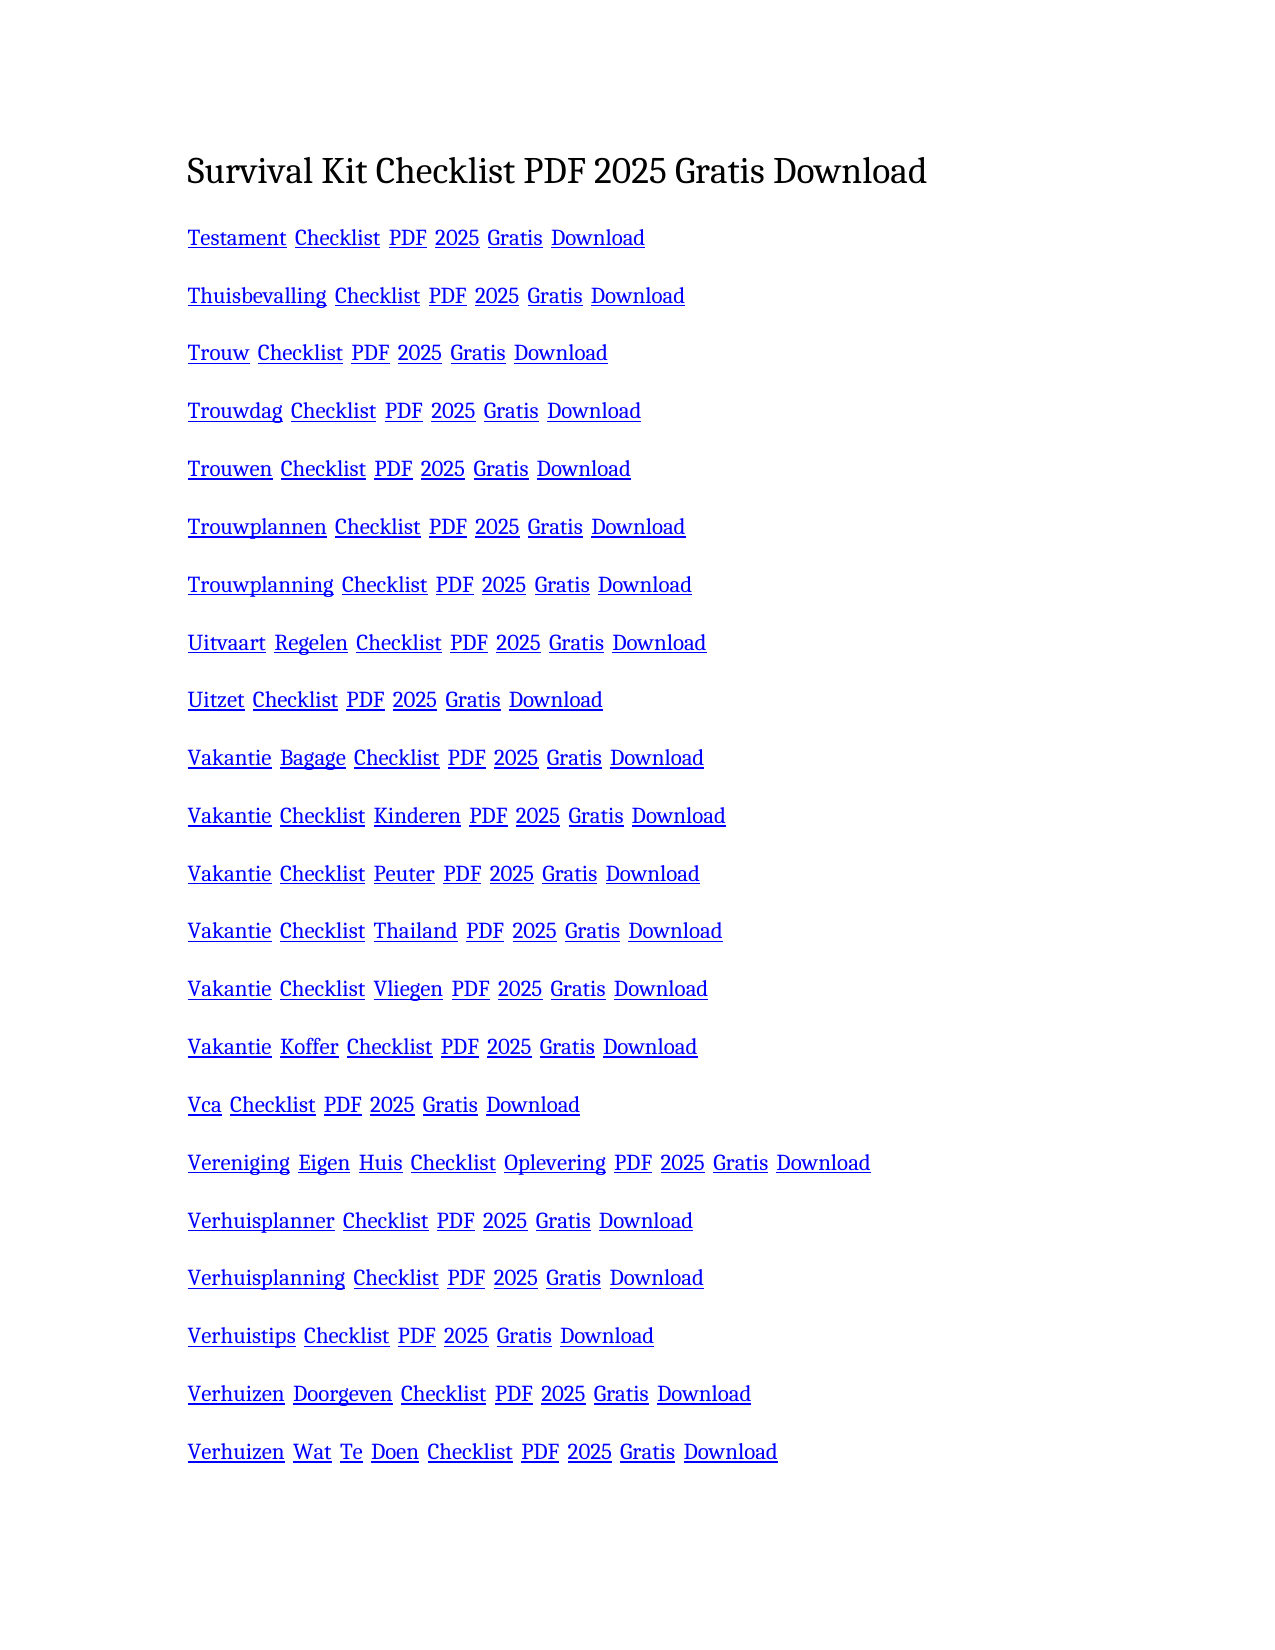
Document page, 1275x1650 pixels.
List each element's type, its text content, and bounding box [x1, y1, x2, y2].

text Vakantie Koffer Checklist PDF 2025 Gratis Download [187, 1034, 1087, 1060]
text Trouwdag Checklist PDF 2025 Gratis Download [187, 398, 1087, 424]
text Testament Checklist PDF 2025 Gratis Download [187, 224, 1087, 251]
text Verhuisplanner Checklist PDF 2025 Gratis Download [187, 1207, 1087, 1234]
text Verhuizen Doorgeven Checklist PDF 2025 Gratis Download [187, 1381, 1087, 1407]
text Vakantie Checklist Peuter PDF 2025 Gratis Download [187, 861, 1087, 887]
text Survival Kit Checklist PDF 2025 Gratis Download [187, 150, 1087, 193]
text Uitzet Checklist PDF 2025 Gratis Download [187, 687, 1087, 713]
text Verhuistips Checklist PDF 2025 Gratis Download [187, 1323, 1087, 1349]
text Trouwplanning Checklist PDF 2025 Gratis Download [187, 571, 1087, 598]
text Verhuisplanning Checklist PDF 2025 Gratis Download [187, 1265, 1087, 1292]
text Vca Checklist PDF 2025 Gratis Download [187, 1092, 1087, 1118]
text Vereniging Eigen Huis Checklist Oplevering PDF 2025 Gratis Download [187, 1149, 1087, 1176]
text Trouw Checklist PDF 2025 Gratis Download [187, 340, 1087, 367]
text Vakantie Checklist Thailand PDF 2025 Gratis Download [187, 918, 1087, 945]
text Trouwplannen Checklist PDF 2025 Gratis Download [187, 514, 1087, 540]
text Vakantie Bagage Checklist PDF 2025 Gratis Download [187, 745, 1087, 771]
text Thuisbevalling Checklist PDF 2025 Gratis Download [187, 282, 1087, 309]
text Vakantie Checklist Kinderen PDF 2025 Gratis Download [187, 803, 1087, 829]
text Trouwen Checklist PDF 2025 Gratis Download [187, 456, 1087, 482]
text Verhuizen Wat Te Doen Checklist PDF 2025 Gratis Download [187, 1439, 1087, 1465]
text Vakantie Checklist Vliegen PDF 2025 Gratis Download [187, 976, 1087, 1002]
text Uitvaart Regelen Checklist PDF 2025 Gratis Download [187, 629, 1087, 656]
